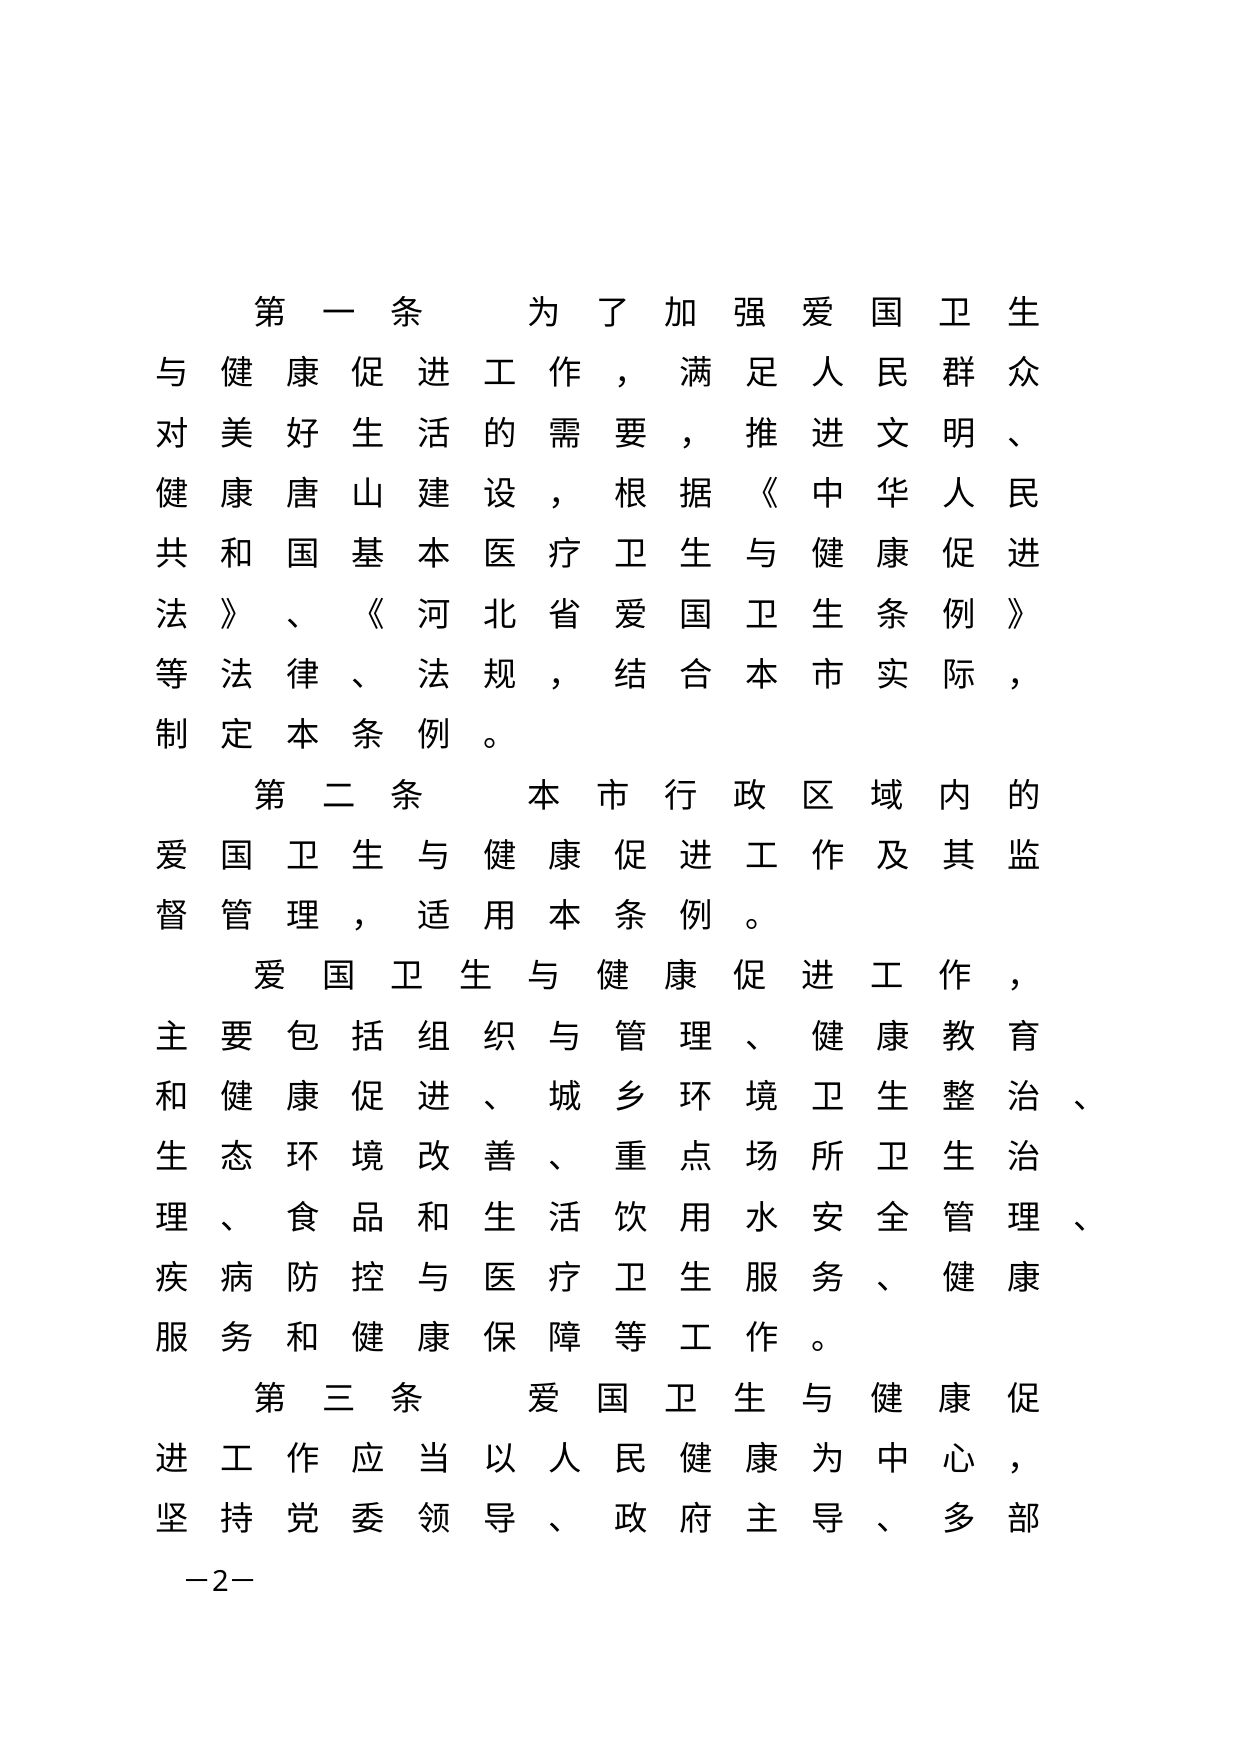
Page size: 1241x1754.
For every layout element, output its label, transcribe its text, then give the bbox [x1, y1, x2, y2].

text 第一条 为了加强爱国卫生与健康促进工作，满足人民群众对美好生活的需要，推进文明、健康唐山建设，根据《中华人民共和国基本医疗卫生与健康促进法》、《河北省爱国卫生条例》等法律、法规，结合本市实际，制定本条例。 [155, 280, 1073, 762]
text 第三条 爱国卫生与健康促进工作应当以人民健康为中心，坚持党委领导、政府主导、多部门协作、全社会参与的统筹协调工作机制，实行属地管理、预防为主、群防群控、依法科学治理、全民共建共治共享，构建大卫生、大健康治理格局。 [155, 1365, 1073, 1546]
text 第二条 本市行政区域内的爱国卫生与健康促进工作及其监督管理，适用本条例。 [155, 762, 1073, 943]
text 爱国卫生与健康促进工作，主要包括组织与管理、健康教育和健康促进、城乡环境卫生整治、生态环境改善、重点场所卫生治理、食品和生活饮用水安全管理、疾病防控与医疗卫生服务、健康服务和健康保障等工作。 [155, 943, 1073, 1365]
